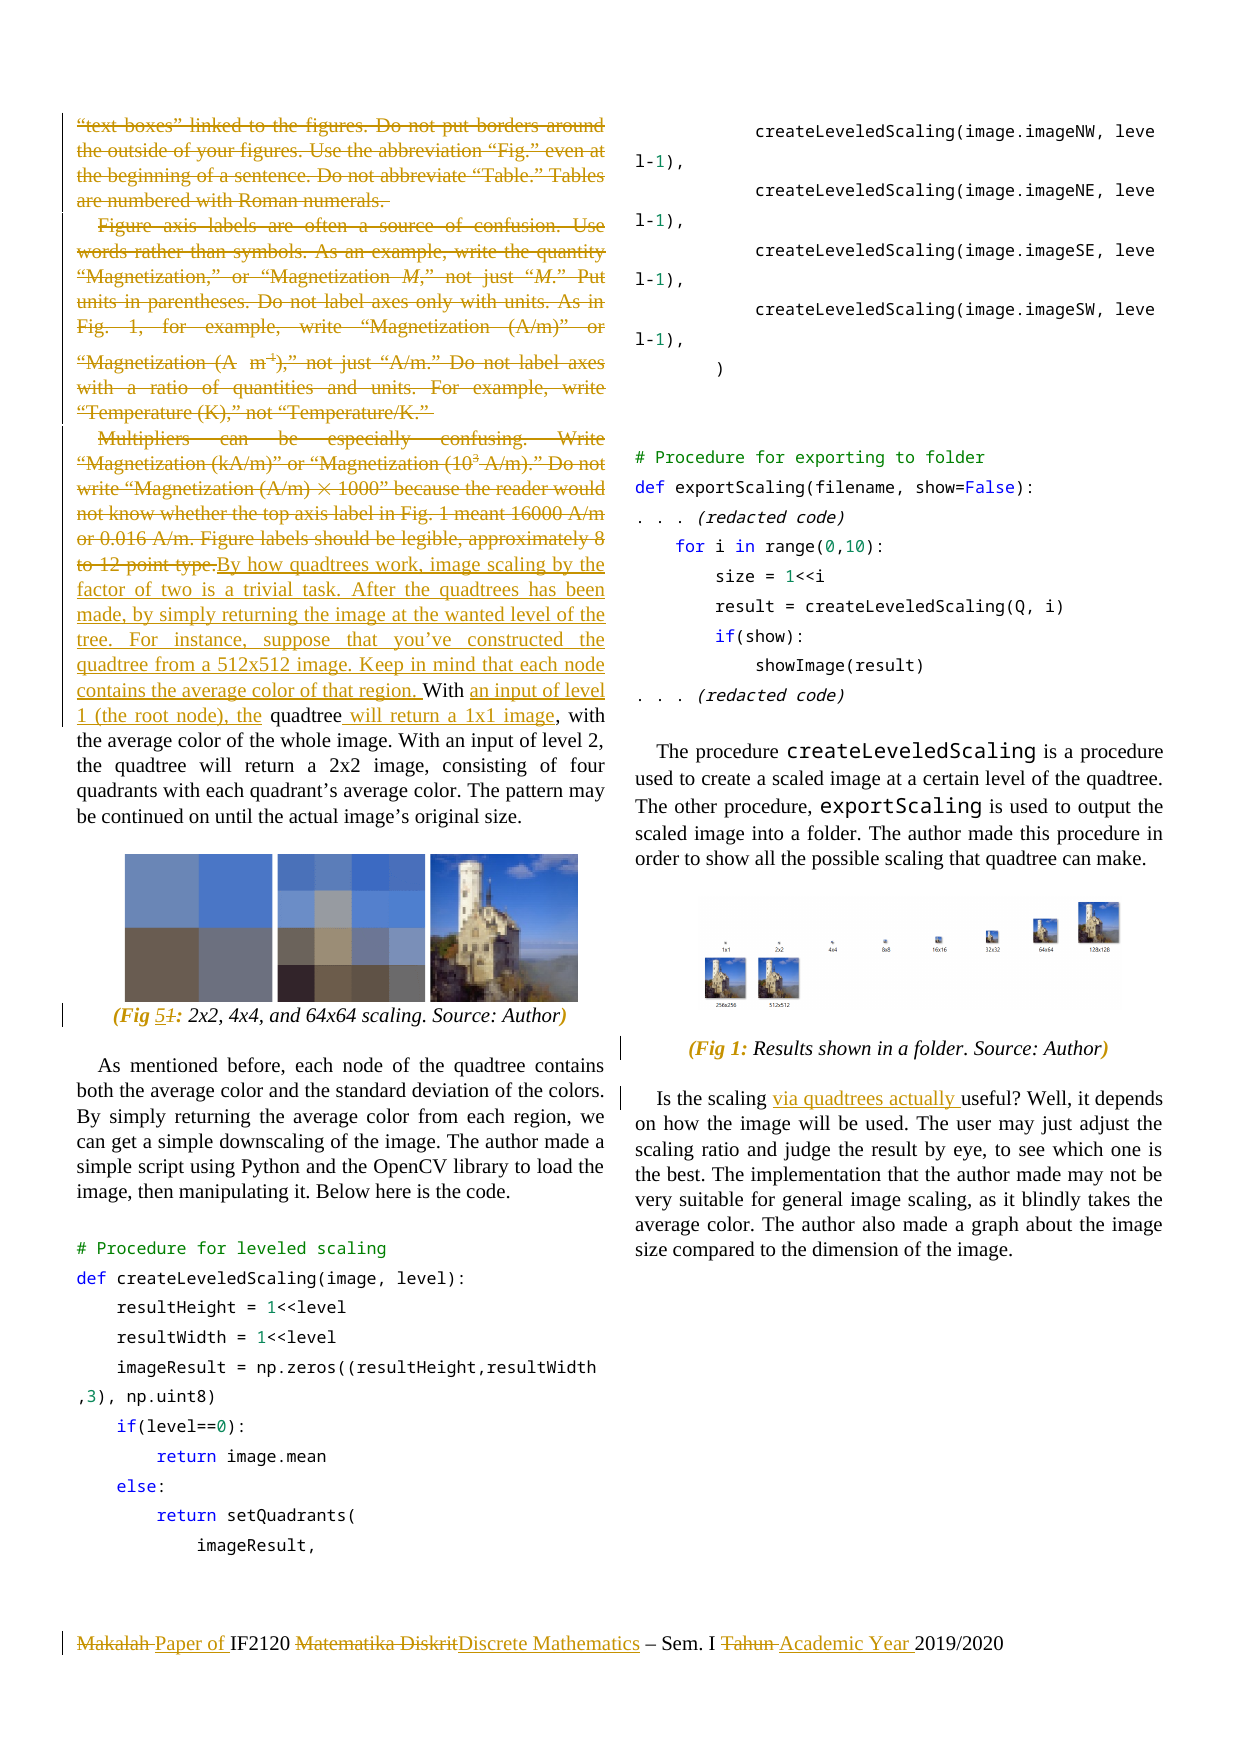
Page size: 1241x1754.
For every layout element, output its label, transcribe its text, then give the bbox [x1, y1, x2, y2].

text createLeveledScaling(image.imageNW, level-1), [635, 112, 1164, 172]
text resultWidth = 1<<level [76, 1319, 605, 1348]
picture [277, 854, 426, 1002]
text resultHeight = 1<<level [76, 1289, 605, 1319]
text . . . (redacted code) [635, 677, 1164, 706]
text imageResult = np.zeros((resultHeight,resultWidth,3), np.uint8) [76, 1348, 605, 1408]
text createLeveledScaling(image.imageSW, level-1), [635, 291, 1164, 350]
picture [697, 896, 1123, 1010]
text createLeveledScaling(image.imageSE, level-1), [635, 231, 1164, 291]
text return setQuadrants( [76, 1497, 605, 1527]
text (Fig 1: Results shown in a folder. Source: Author) [635, 1036, 1164, 1060]
text else: [76, 1467, 605, 1497]
picture [430, 854, 578, 1002]
text def exportScaling(filename, show=False): [635, 469, 1164, 498]
text The procedure createLeveledScaling is a procedure used to create a scaled image at a certain level of the quadtree. The other procedure, exportScaling is used to output the scaled image into a folder. The author made this procedure in order to show all the possible scaling that quadtree can make. [635, 736, 1164, 870]
text As mentioned before, each node of the quadtree contains both the average color and the standard deviation of the colors. By simply returning the average color from each region, we can get a simple downscaling of the image. The author made a simple script using Python and the OpenCV library to load the image, then manipulating it. Below here is the code. [76, 1053, 605, 1203]
text # Procedure for leveled scaling [76, 1230, 605, 1259]
text # Procedure for exporting to folder [635, 439, 1164, 469]
text createLeveledScaling(image.imageNE, level-1), [635, 172, 1164, 231]
text if(show): [635, 617, 1164, 647]
text Is the scaling useful? Well, it depends on how the image will be used. The user may just adjust the scaling ratio and judge the result by eye, to see which one is the best. The implementation that the author made may not be very suitable for general image scaling, as it blindly takes the average color. The author also made a graph about the image size compared to the dimension of the image. [635, 1086, 1164, 1261]
text size = 1<<i [635, 558, 1164, 587]
text result = createLeveledScaling(Q, i) [635, 587, 1164, 617]
text if(level==0): [76, 1408, 605, 1437]
text for i in range(0,10): [635, 528, 1164, 558]
text def createLeveledScaling(image, level): [76, 1259, 605, 1289]
text showImage(result) [635, 647, 1164, 677]
picture [124, 854, 273, 1002]
text . . . (redacted code) [635, 498, 1164, 528]
text imageResult, [76, 1527, 605, 1556]
text ) [635, 350, 1164, 380]
text (Fig : 2x2, 4x4, and 64x64 scaling. Source: Author) [76, 1003, 605, 1027]
text return image.mean [76, 1437, 605, 1467]
